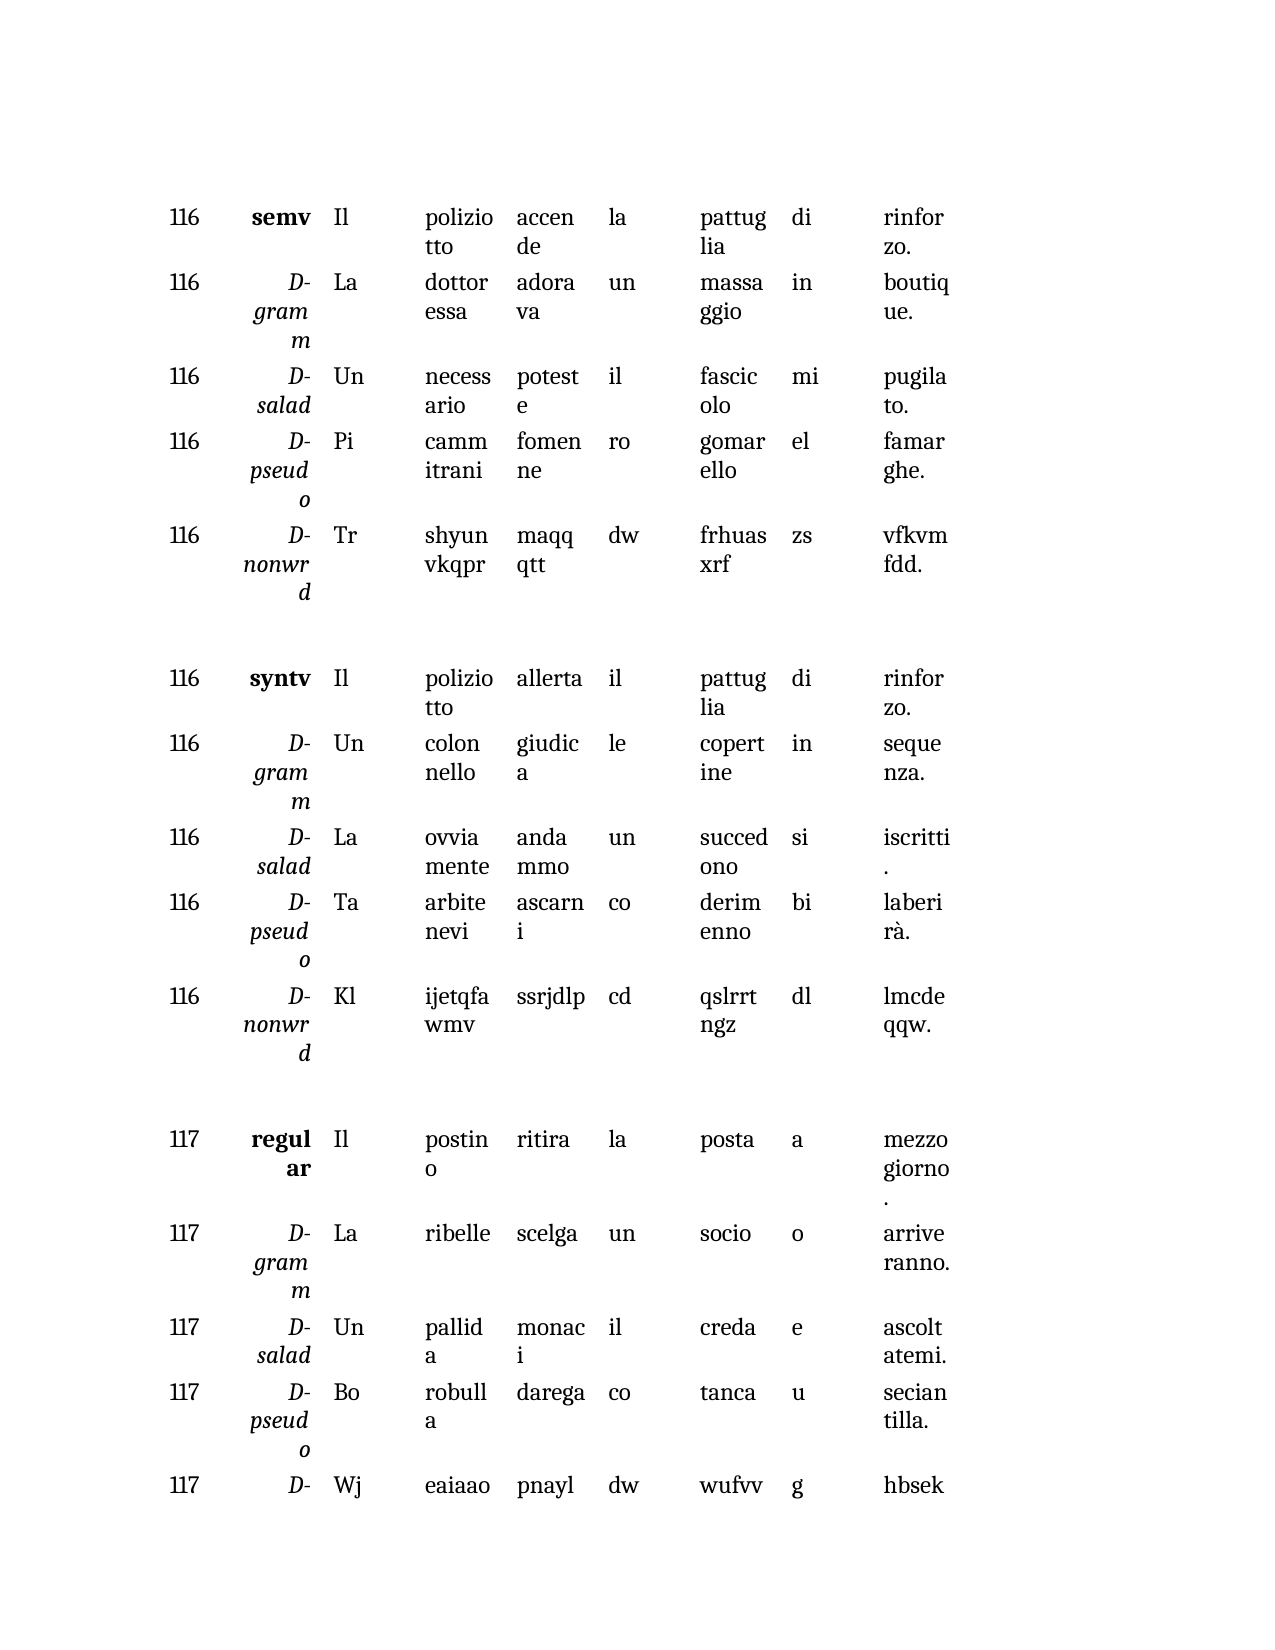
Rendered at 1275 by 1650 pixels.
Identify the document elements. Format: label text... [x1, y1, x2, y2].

table_header syntv [230, 660, 322, 725]
table_header rinforzo. [872, 660, 964, 725]
table_cell D-gramm [230, 725, 322, 819]
table_cell tanca [689, 1374, 780, 1467]
table_cell dottoressa [414, 265, 505, 358]
table_cell D-nonwrd [230, 1468, 322, 1500]
table_cell necessario [414, 358, 505, 423]
table_cell Pi [322, 423, 414, 517]
table_cell ascarni [505, 884, 597, 978]
table_header poliziotto [414, 200, 505, 264]
table_cell eaiaaoh [414, 1468, 505, 1500]
table_header pattuglia [689, 660, 780, 725]
table_cell cammitrani [414, 423, 505, 517]
table_cell un [597, 819, 689, 884]
table_cell arriveranno. [872, 1215, 964, 1309]
table_cell pallida [414, 1309, 505, 1374]
table_cell ascoltatemi. [872, 1309, 964, 1374]
table_cell 116 [139, 423, 230, 517]
table_cell scelga [505, 1215, 597, 1309]
table_cell La [322, 265, 414, 358]
table_header Il [322, 200, 414, 264]
table_cell succedono [689, 819, 780, 884]
table_cell co [597, 884, 689, 978]
table_cell 116 [139, 358, 230, 423]
table_cell D-nonwrd [230, 978, 322, 1072]
table_cell creda [689, 1309, 780, 1374]
table_cell Un [322, 725, 414, 819]
table_cell 116 [139, 978, 230, 1072]
table_header posta [689, 1121, 780, 1215]
table_cell g [780, 1468, 872, 1500]
table_cell 116 [139, 884, 230, 978]
table_header accende [505, 200, 597, 264]
table_header 117 [139, 1121, 230, 1215]
table_header 116 [139, 200, 230, 264]
table_header di [780, 660, 872, 725]
table_cell Kl [322, 978, 414, 1072]
table_cell D-pseudo [230, 423, 322, 517]
table_header Il [322, 1121, 414, 1215]
table_header la [597, 1121, 689, 1215]
table_cell ijetqfawmv [414, 978, 505, 1072]
table_cell Tr [322, 517, 414, 611]
table_cell 116 [139, 265, 230, 358]
table_cell giudica [505, 725, 597, 819]
table_cell Un [322, 358, 414, 423]
table_cell D-gramm [230, 265, 322, 358]
table_cell dw [597, 1468, 689, 1500]
table_cell adorava [505, 265, 597, 358]
table_cell cd [597, 978, 689, 1072]
table_cell Ta [322, 884, 414, 978]
table_cell gomarello [689, 423, 780, 517]
table_cell il [597, 358, 689, 423]
table_cell arbitenevi [414, 884, 505, 978]
table_cell D-pseudo [230, 884, 322, 978]
table_header ritira [505, 1121, 597, 1215]
table_header postino [414, 1121, 505, 1215]
table_cell ssrjdlp [505, 978, 597, 1072]
table_cell andammo [505, 819, 597, 884]
table_cell robulla [414, 1374, 505, 1467]
table_cell iscritti. [872, 819, 964, 884]
table_cell boutique. [872, 265, 964, 358]
table_cell fomenne [505, 423, 597, 517]
table_cell pugilato. [872, 358, 964, 423]
table_header di [780, 200, 872, 264]
table_cell 116 [139, 725, 230, 819]
table_header mezzogiorno. [872, 1121, 964, 1215]
table_header poliziotto [414, 660, 505, 725]
table_cell darega [505, 1374, 597, 1467]
table_cell monaci [505, 1309, 597, 1374]
table_cell bi [780, 884, 872, 978]
table_cell 117 [139, 1215, 230, 1309]
table_cell e [780, 1309, 872, 1374]
table_header rinforzo. [872, 200, 964, 264]
table_cell un [597, 265, 689, 358]
table_cell maqqqtt [505, 517, 597, 611]
table_cell hbsekvntaao. [872, 1468, 964, 1500]
table_cell qslrrtngz [689, 978, 780, 1072]
table_cell 116 [139, 819, 230, 884]
table_cell el [780, 423, 872, 517]
table_cell Un [322, 1309, 414, 1374]
table_cell lmcdeqqw. [872, 978, 964, 1072]
table_cell D-gramm [230, 1215, 322, 1309]
table_header pattuglia [689, 200, 780, 264]
table_cell D-salad [230, 1309, 322, 1374]
table_cell o [780, 1215, 872, 1309]
table_cell seciantilla. [872, 1374, 964, 1467]
table_cell 117 [139, 1468, 230, 1500]
table_header 116 [139, 660, 230, 725]
table_cell Wj [322, 1468, 414, 1500]
table_header regular [230, 1121, 322, 1215]
table_cell ro [597, 423, 689, 517]
table_cell D-pseudo [230, 1374, 322, 1467]
table_cell 117 [139, 1309, 230, 1374]
table_cell in [780, 265, 872, 358]
table_cell copertine [689, 725, 780, 819]
table_cell 117 [139, 1374, 230, 1467]
table_cell poteste [505, 358, 597, 423]
table_cell shyunvkqpr [414, 517, 505, 611]
table_cell La [322, 1215, 414, 1309]
table_header allerta [505, 660, 597, 725]
table_header la [597, 200, 689, 264]
table_cell un [597, 1215, 689, 1309]
table_cell famarghe. [872, 423, 964, 517]
table_cell 116 [139, 517, 230, 611]
table_header Il [322, 660, 414, 725]
table_cell fascicolo [689, 358, 780, 423]
table_cell le [597, 725, 689, 819]
table_cell colonnello [414, 725, 505, 819]
table_header il [597, 660, 689, 725]
table_header a [780, 1121, 872, 1215]
table_cell ribelle [414, 1215, 505, 1309]
table_cell wufvv [689, 1468, 780, 1500]
table_cell La [322, 819, 414, 884]
table_cell laberirà. [872, 884, 964, 978]
table_cell dw [597, 517, 689, 611]
table_header semv [230, 200, 322, 264]
table_cell derimenno [689, 884, 780, 978]
table_cell D-salad [230, 819, 322, 884]
table_cell frhuasxrf [689, 517, 780, 611]
table_cell massaggio [689, 265, 780, 358]
table_cell dl [780, 978, 872, 1072]
table_cell in [780, 725, 872, 819]
table_cell Bo [322, 1374, 414, 1467]
table_cell pnaylm [505, 1468, 597, 1500]
table_cell zs [780, 517, 872, 611]
table_cell D-nonwrd [230, 517, 322, 611]
table_cell co [597, 1374, 689, 1467]
table_cell sequenza. [872, 725, 964, 819]
table_cell D-salad [230, 358, 322, 423]
table_cell socio [689, 1215, 780, 1309]
table_cell vfkvmfdd. [872, 517, 964, 611]
table_cell il [597, 1309, 689, 1374]
table_cell mi [780, 358, 872, 423]
table_cell u [780, 1374, 872, 1467]
table_cell si [780, 819, 872, 884]
table_cell ovviamente [414, 819, 505, 884]
